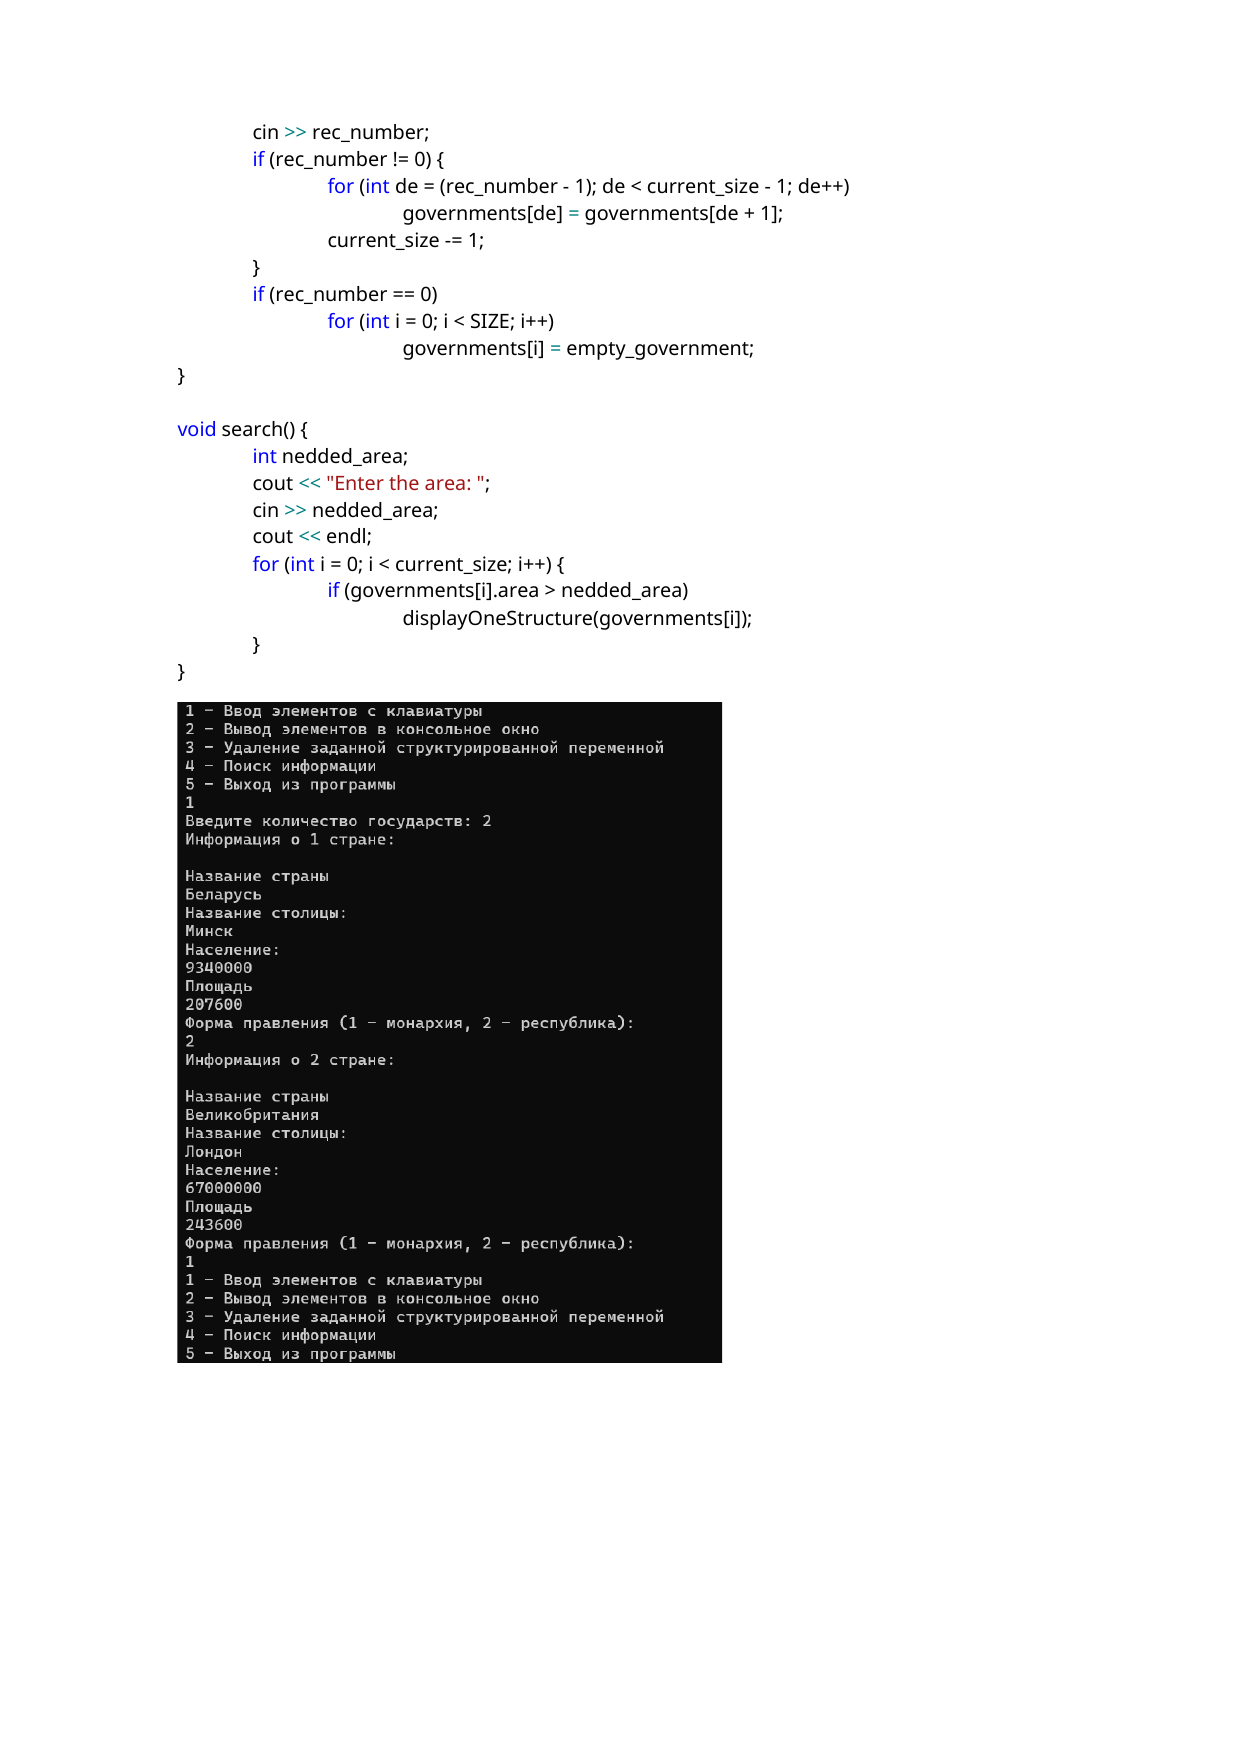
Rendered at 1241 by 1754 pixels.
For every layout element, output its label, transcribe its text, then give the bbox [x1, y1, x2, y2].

text governments[de] = governments[de + 1]; [177, 199, 1152, 226]
text for (int i = 0; i < current_size; i++) { [177, 550, 1152, 577]
text int nedded_area; [177, 442, 1152, 469]
text displayOneStructure(governments[i]); [177, 604, 1152, 631]
text current_size -= 1; [177, 226, 1152, 253]
text governments[i] = empty_government; [177, 334, 1152, 361]
text cin >> nedded_area; [177, 496, 1152, 523]
text cin >> rec_number; [177, 118, 1152, 145]
picture [177, 702, 723, 1363]
text } [177, 631, 1152, 658]
text } [177, 361, 1152, 388]
text void search() { [177, 415, 1152, 442]
text cout << "Enter the area: "; [177, 469, 1152, 496]
text cout << endl; [177, 523, 1152, 550]
text if (governments[i].area > nedded_area) [177, 577, 1152, 604]
text if (rec_number == 0) [177, 280, 1152, 307]
text for (int i = 0; i < SIZE; i++) [177, 307, 1152, 334]
text } [177, 658, 1152, 685]
text for (int de = (rec_number - 1); de < current_size - 1; de++) [177, 172, 1152, 199]
text } [177, 253, 1152, 280]
text if (rec_number != 0) { [177, 145, 1152, 172]
